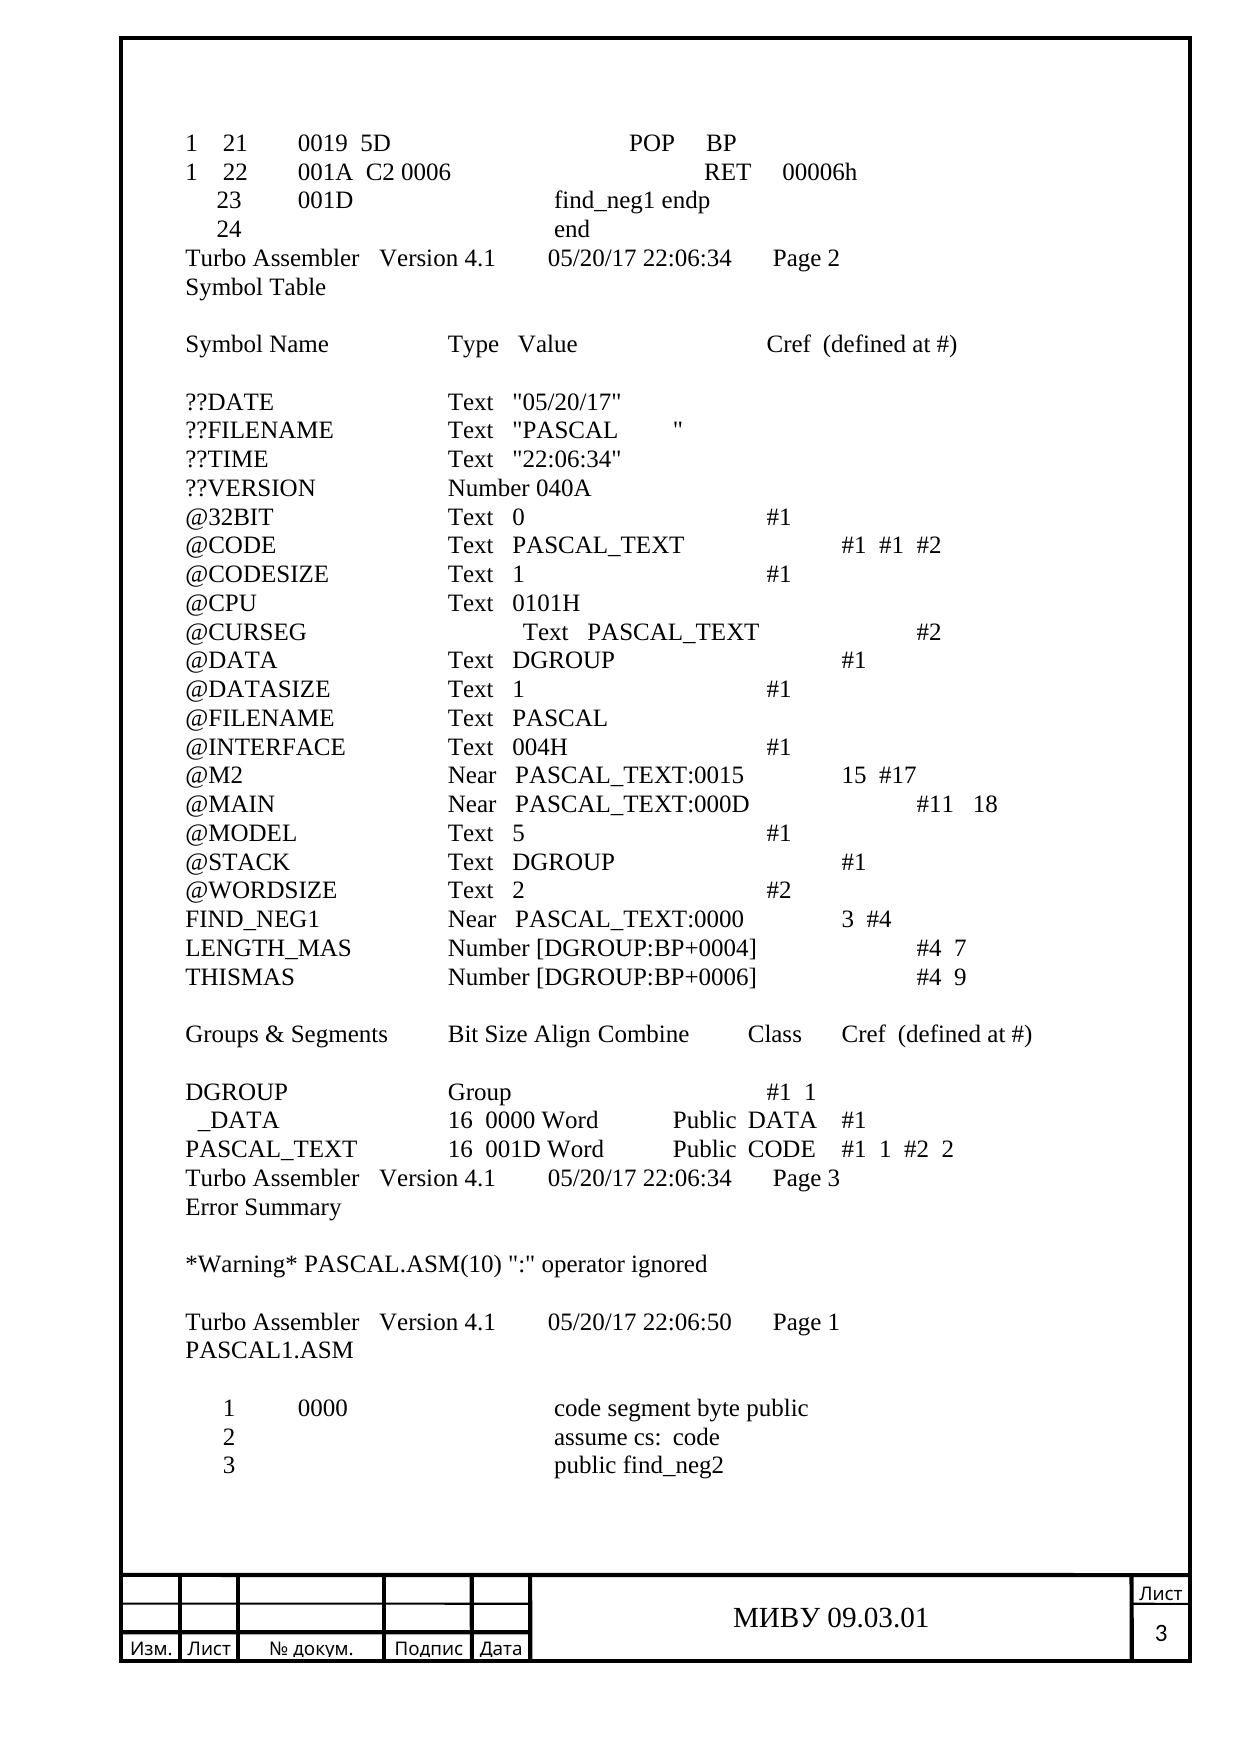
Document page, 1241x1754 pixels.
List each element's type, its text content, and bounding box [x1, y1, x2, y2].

text LENGTH_MAS Number [DGROUP:BP+0004] #4 7 [185, 933, 1152, 962]
text Error Summary [185, 1192, 1152, 1220]
text 1 21 0019 5D POP BP [185, 128, 1152, 157]
text @CURSEG Text PASCAL_TEXT #2 [185, 617, 1152, 645]
text @CODESIZE Text 1 #1 [185, 559, 1152, 588]
text *Warning* PASCAL.ASM(10) ":" operator ignored [185, 1249, 1152, 1278]
text 2 assume cs: code [185, 1422, 1152, 1450]
text Symbol Name Type Value Cref (defined at #) [185, 329, 1152, 358]
text DGROUP Group #1 1 [185, 1077, 1152, 1105]
text ??FILENAME Text "PASCAL " [185, 415, 1152, 444]
text @WORDSIZE Text 2 #2 [185, 875, 1152, 904]
text @MAIN Near PASCAL_TEXT:000D #11 18 [185, 789, 1152, 818]
text ??DATE Text "05/20/17" [185, 387, 1152, 415]
text @FILENAME Text PASCAL [185, 703, 1152, 732]
text @M2 Near PASCAL_TEXT:0015 15 #17 [185, 760, 1152, 789]
text Turbo Assembler Version 4.1 05/20/17 22:06:34 Page 2 [185, 243, 1152, 272]
text @DATA Text DGROUP #1 [185, 645, 1152, 674]
text Symbol Table [185, 272, 1152, 300]
text PASCAL1.ASM [185, 1335, 1152, 1364]
text 1 0000 code segment byte public [185, 1393, 1152, 1422]
text @STACK Text DGROUP #1 [185, 847, 1152, 875]
text PASCAL_TEXT 16 001D Word Public CODE #1 1 #2 2 [185, 1134, 1152, 1163]
text Turbo Assembler Version 4.1 05/20/17 22:06:50 Page 1 [185, 1307, 1152, 1335]
text @DATASIZE Text 1 #1 [185, 674, 1152, 703]
text 1 22 001A C2 0006 RET 00006h [185, 157, 1152, 185]
text 24 end [185, 214, 1152, 243]
text THISMAS Number [DGROUP:BP+0006] #4 9 [185, 962, 1152, 990]
text 3 public find_neg2 [185, 1450, 1152, 1479]
text FIND_NEG1 Near PASCAL_TEXT:0000 3 #4 [185, 904, 1152, 933]
text @MODEL Text 5 #1 [185, 818, 1152, 847]
text Groups & Segments Bit Size Align Combine Class Cref (defined at #) [185, 1019, 1152, 1048]
text @CPU Text 0101H [185, 588, 1152, 617]
text ??TIME Text "22:06:34" [185, 444, 1152, 473]
text @32BIT Text 0 #1 [185, 502, 1152, 530]
text 23 001D find_neg1 endp [185, 185, 1152, 214]
text ??VERSION Number 040A [185, 473, 1152, 502]
text _DATA 16 0000 Word Public DATA #1 [185, 1105, 1152, 1134]
text Turbo Assembler Version 4.1 05/20/17 22:06:34 Page 3 [185, 1163, 1152, 1192]
text @INTERFACE Text 004H #1 [185, 732, 1152, 760]
text @CODE Text PASCAL_TEXT #1 #1 #2 [185, 530, 1152, 559]
